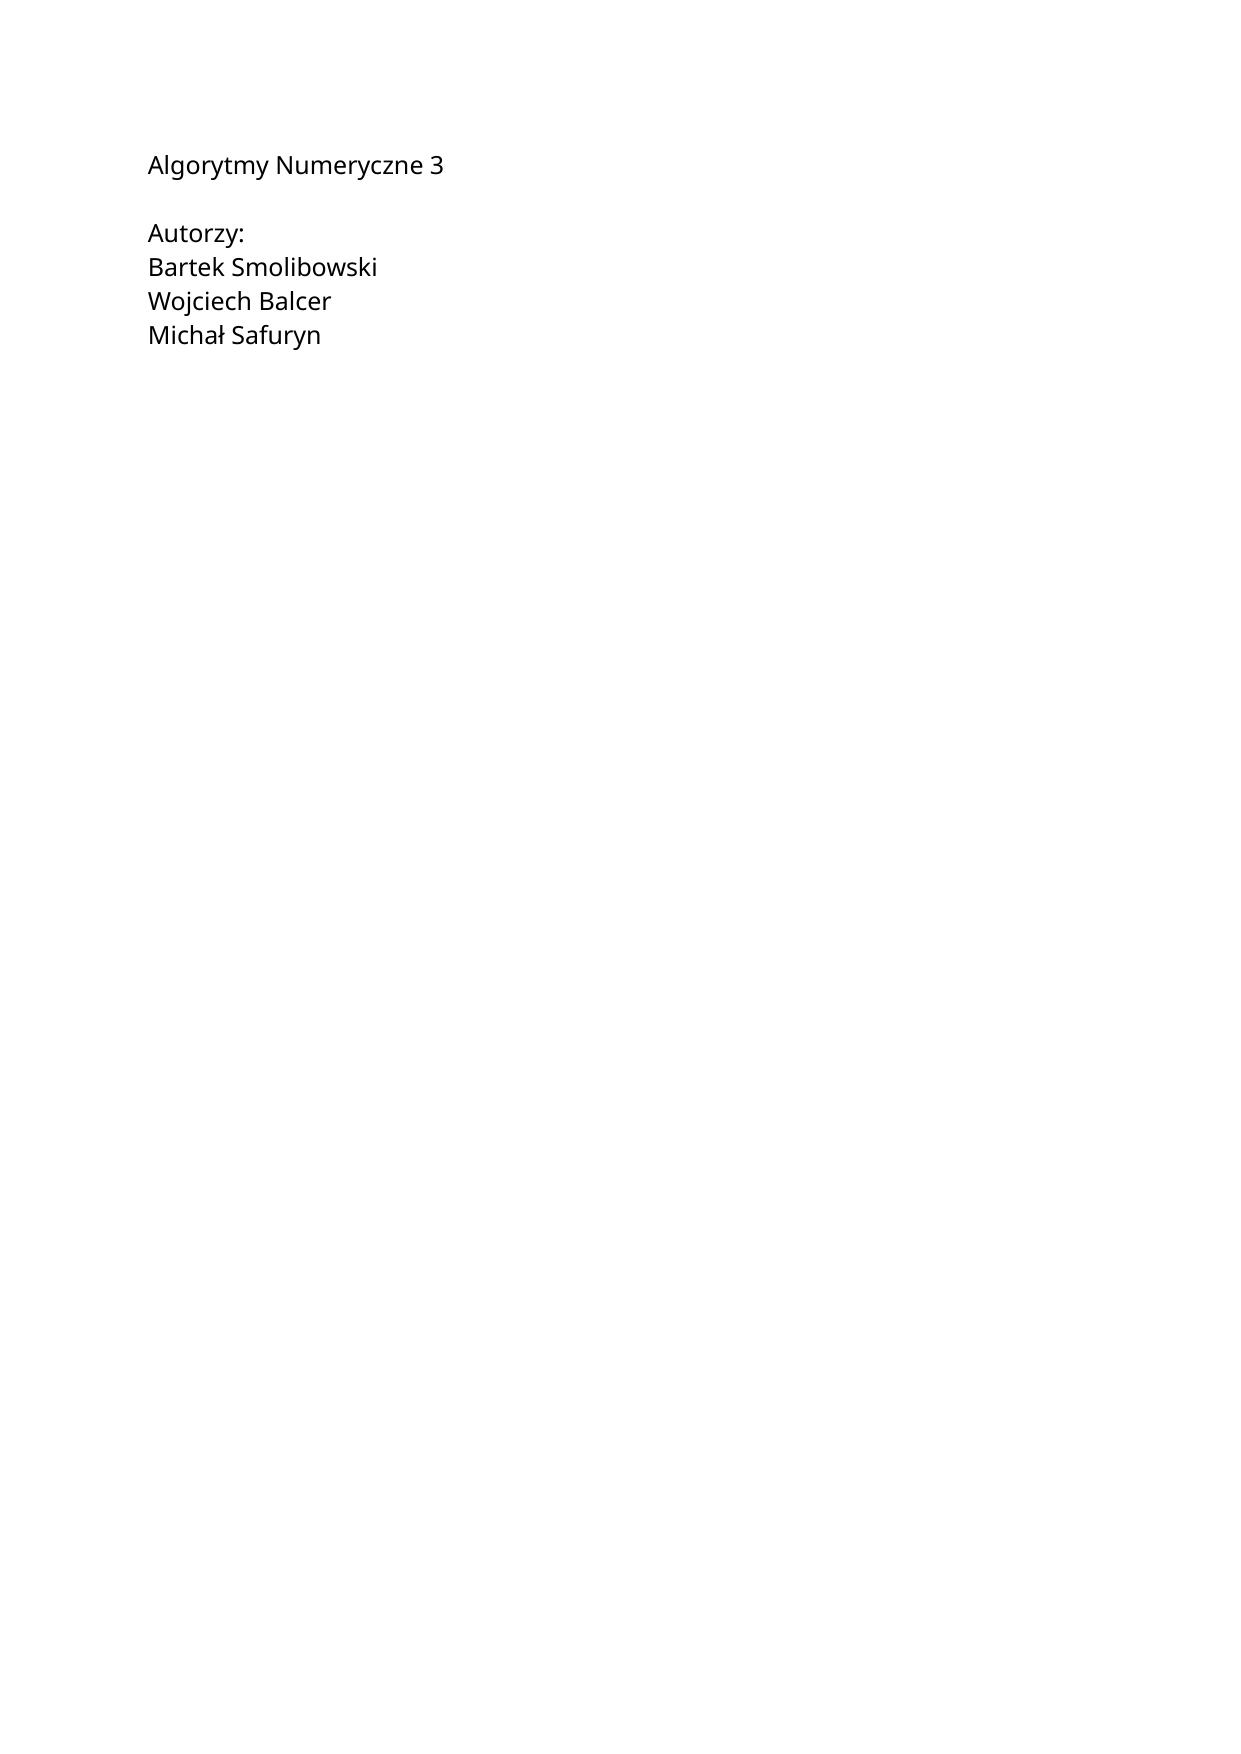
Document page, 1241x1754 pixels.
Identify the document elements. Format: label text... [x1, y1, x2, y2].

text Algorytmy Numeryczne 3 Autorzy: Bartek Smolibowski Wojciech Balcer Michał Safuryn [148, 148, 1093, 352]
